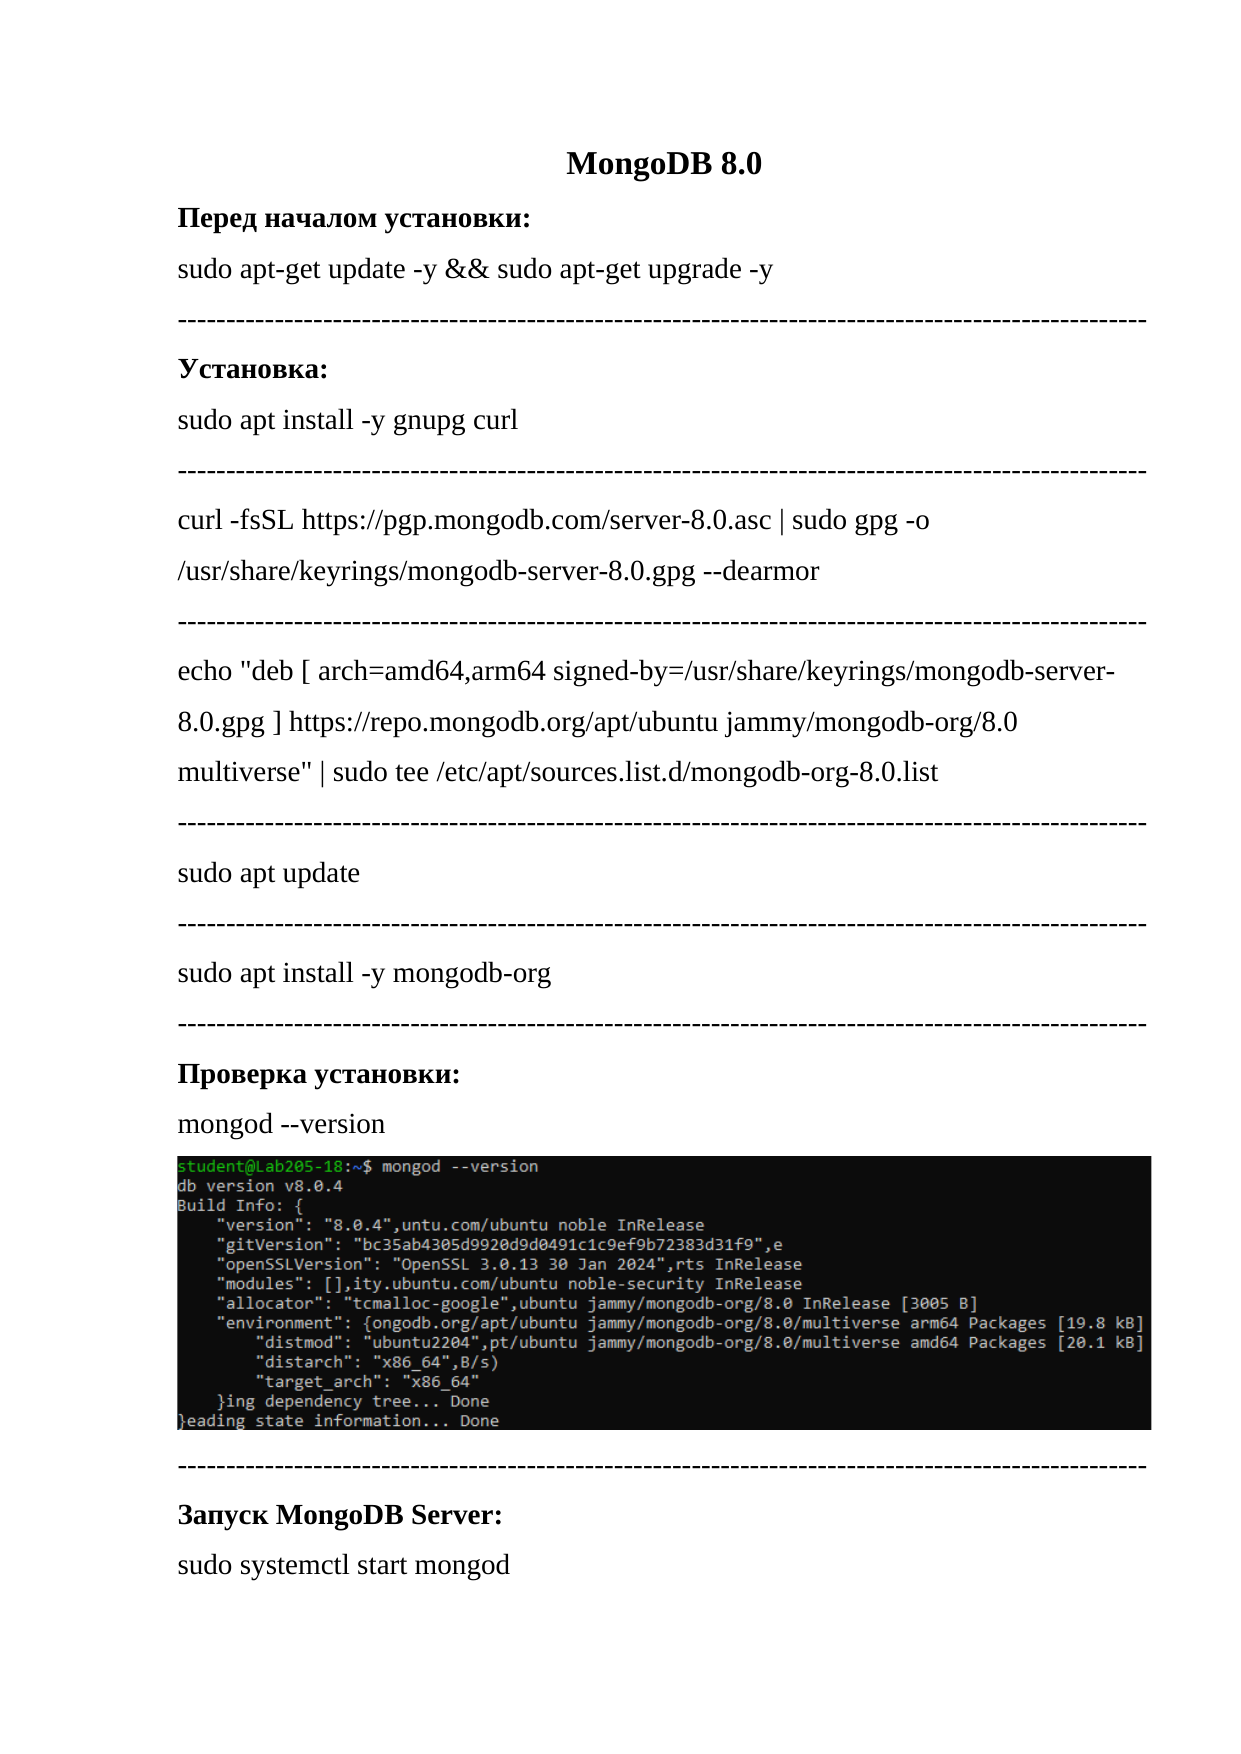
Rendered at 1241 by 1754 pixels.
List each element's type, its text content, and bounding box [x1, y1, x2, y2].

text ---------------------------------------------------------------------------------------------------- [177, 804, 1152, 838]
text ---------------------------------------------------------------------------------------------------- [177, 452, 1152, 486]
text sudo apt update [177, 855, 1152, 888]
picture [177, 1156, 1152, 1430]
text ---------------------------------------------------------------------------------------------------- [177, 905, 1152, 938]
text ---------------------------------------------------------------------------------------------------- [177, 301, 1152, 335]
text echo "deb [ arch=amd64,arm64 signed-by=/usr/share/keyrings/mongodb-server-8.0.gpg ] https://repo.mongodb.org/apt/ubuntu jammy/mongodb-org/8.0 multiverse" | sudo tee /etc/apt/sources.list.d/mongodb-org-8.0.list [177, 653, 1152, 788]
text sudo systemctl start mongod [177, 1547, 1152, 1581]
text curl -fsSL https://pgp.mongodb.com/server-8.0.asc | sudo gpg -o /usr/share/keyrings/mongodb-server-8.0.gpg --dearmor [177, 502, 1152, 586]
text ---------------------------------------------------------------------------------------------------- [177, 603, 1152, 637]
text mongod --version [177, 1106, 1152, 1140]
subtitle Перед началом установки: [177, 201, 1152, 234]
subtitle Проверка установки: [177, 1056, 1152, 1089]
subtitle MongoDB 8.0 [177, 143, 1152, 181]
text sudo apt install -y gnupg curl [177, 402, 1152, 435]
text ---------------------------------------------------------------------------------------------------- [177, 1006, 1152, 1039]
subtitle Запуск MongoDB Server: [177, 1497, 1152, 1531]
text sudo apt-get update -y && sudo apt-get upgrade -y [177, 251, 1152, 284]
subtitle Установка: [177, 352, 1152, 385]
text ---------------------------------------------------------------------------------------------------- [177, 1447, 1152, 1480]
text sudo apt install -y mongodb-org [177, 955, 1152, 989]
